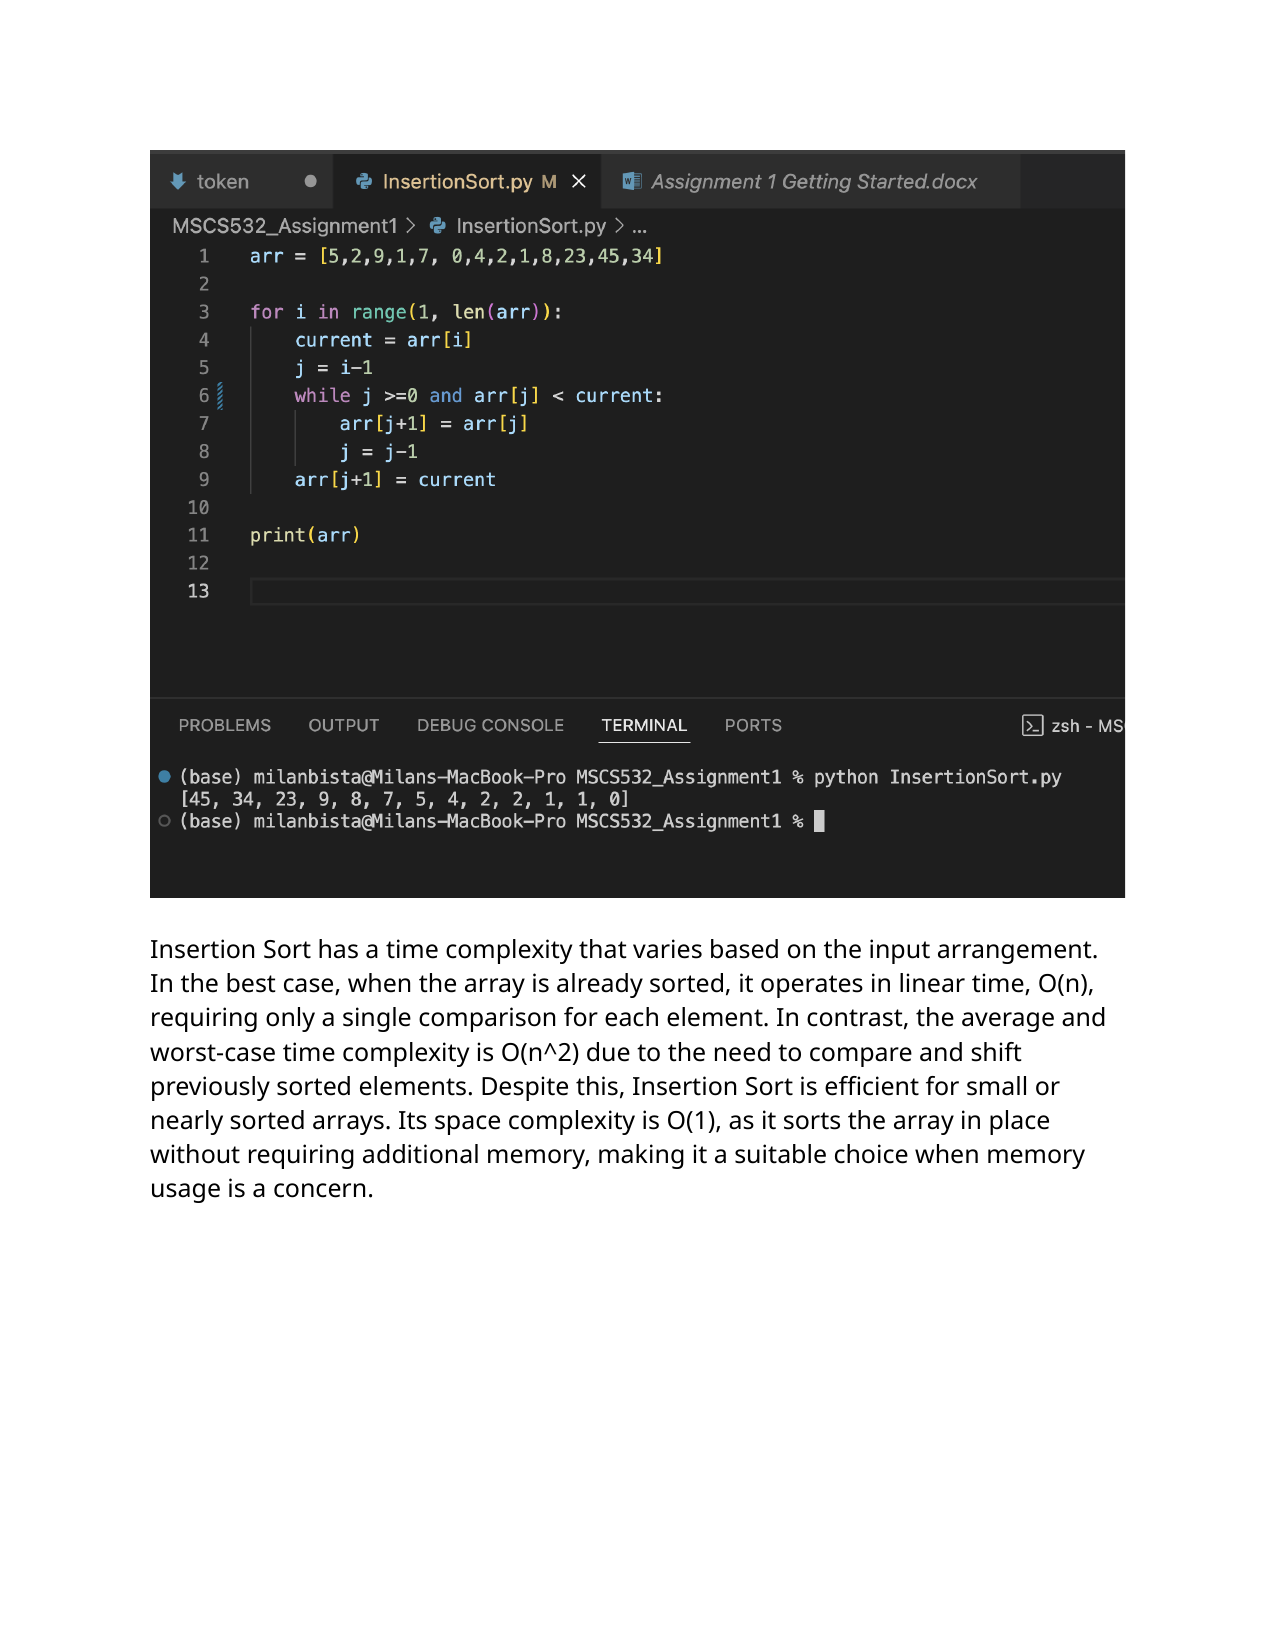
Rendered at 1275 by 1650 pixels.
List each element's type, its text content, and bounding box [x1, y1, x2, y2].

picture [150, 150, 1125, 898]
text Insertion Sort has a time complexity that varies based on the input arrangement. In the best case, when the array is already sorted, it operates in linear time, O(n), requiring only a single comparison for each element. In contrast, the average and worst-case time complexity is O(n^2) due to the need to compare and shift previously sorted elements. Despite this, Insertion Sort is efficient for small or nearly sorted arrays. Its space complexity is O(1), as it sorts the array in place without requiring additional memory, making it a suitable choice when memory usage is a concern. [150, 932, 1125, 1204]
